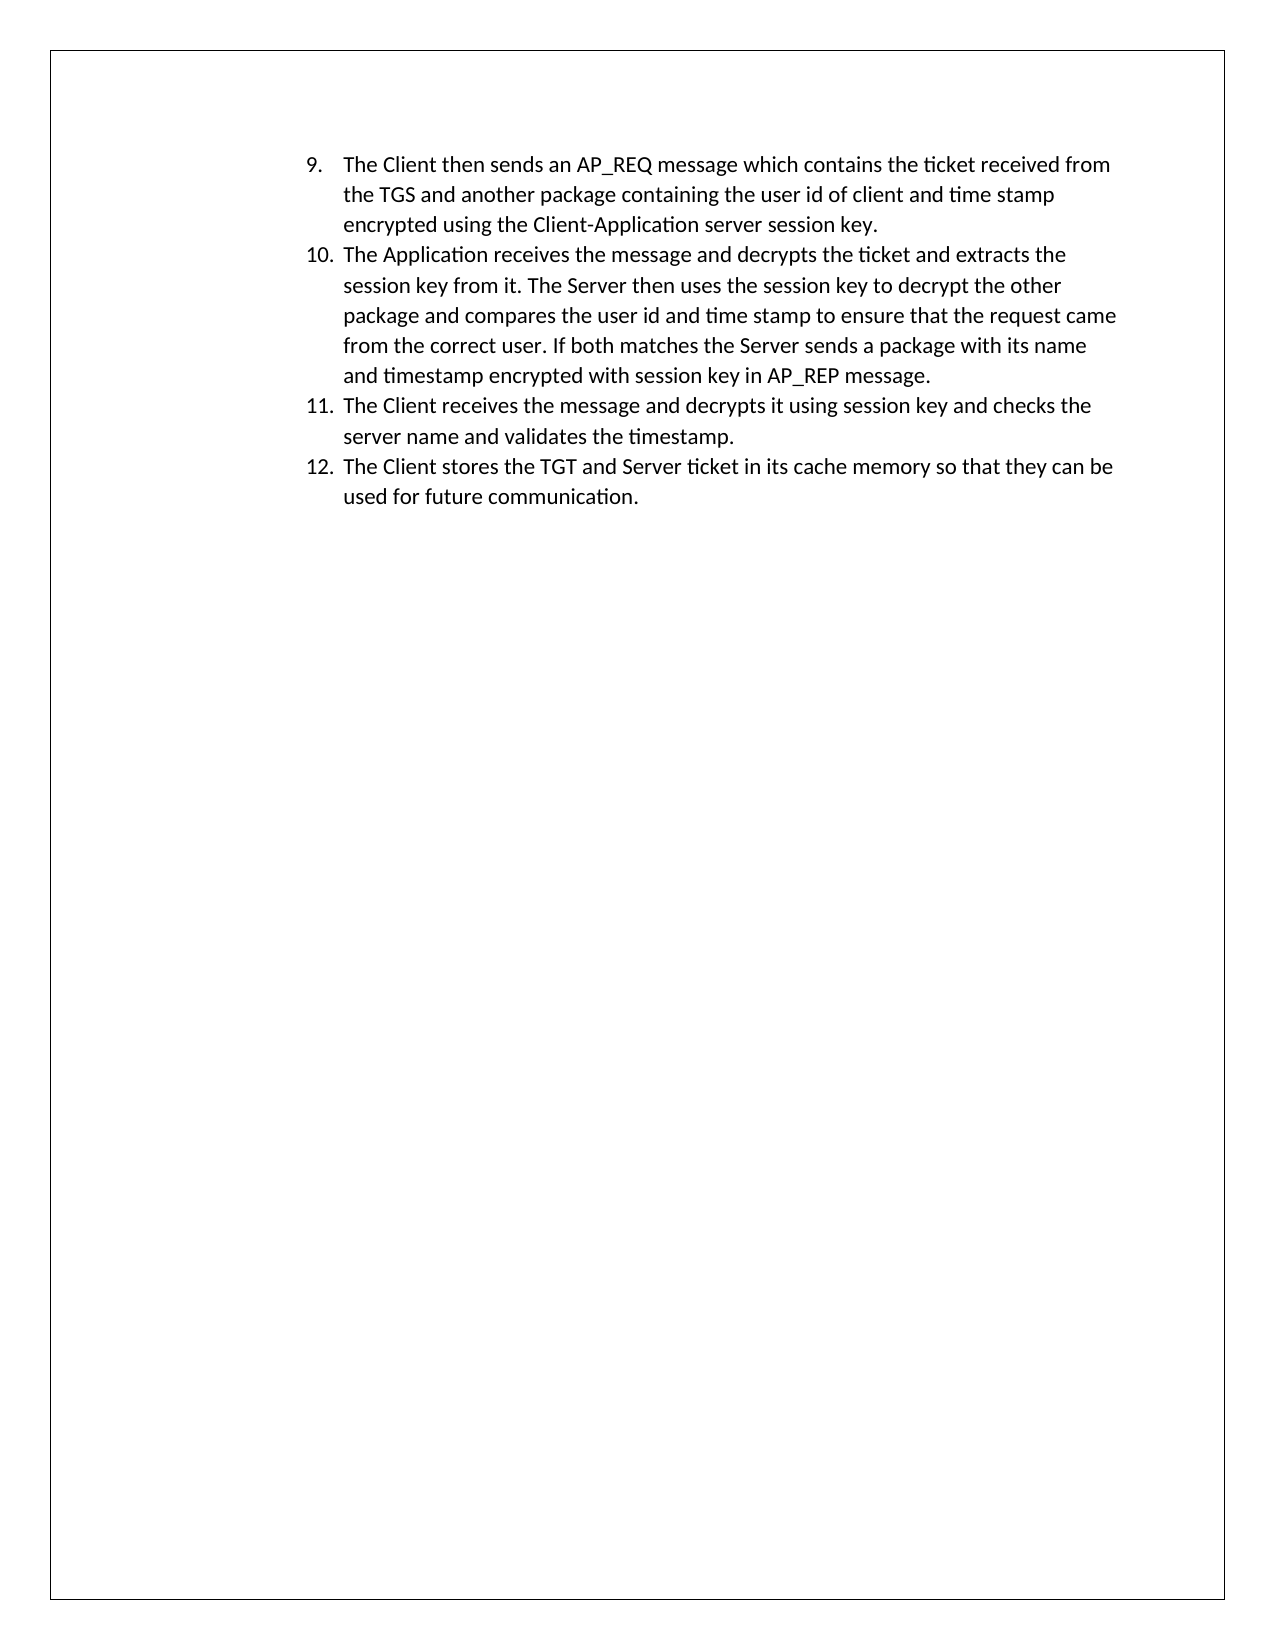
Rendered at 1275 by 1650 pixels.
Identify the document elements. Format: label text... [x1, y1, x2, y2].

list The Client then sends an AP_REQ message which contains the ticket received from the TGS and another package containing the user id of client and time stamp encrypted using the Client-Application server session key. [306, 150, 1125, 238]
list The Client stores the TGT and Server ticket in its cache memory so that they can be used for future communication. [306, 452, 1125, 510]
list The Client receives the message and decrypts it using session key and checks the server name and validates the timestamp. [306, 392, 1125, 450]
list The Application receives the message and decrypts the ticket and extracts the session key from it. The Server then uses the session key to decrypt the other package and compares the user id and time stamp to ensure that the request came from the correct user. If both matches the Server sends a package with its name and timestamp encrypted with session key in AP_REP message. [306, 241, 1125, 389]
